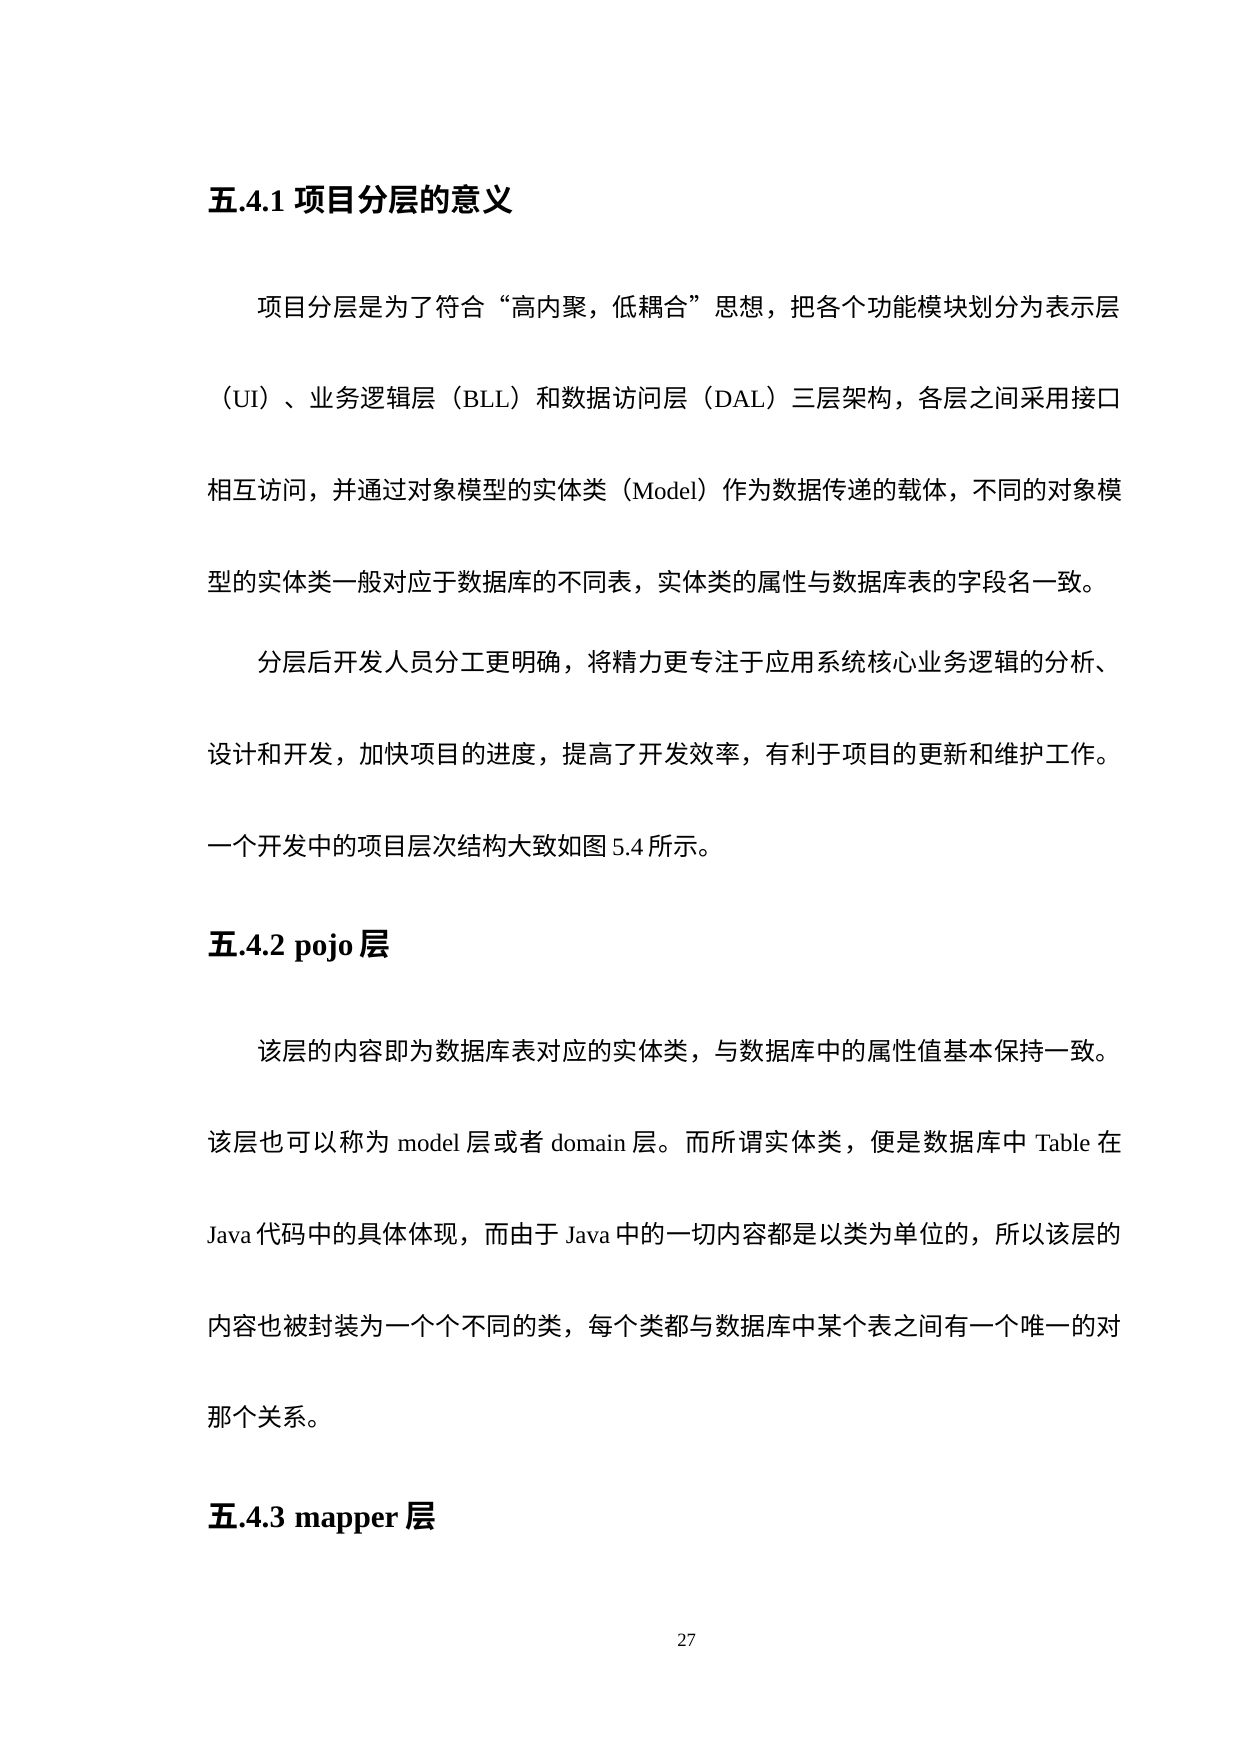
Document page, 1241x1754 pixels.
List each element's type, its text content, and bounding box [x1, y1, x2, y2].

text pojo层 [207, 908, 1122, 976]
text 项目分层是为了符合“高内聚，低耦合”思想，把各个功能模块划分为表示层（UI）、业务逻辑层（BLL）和数据访问层（DAL）三层架构，各层之间采用接口相互访问，并通过对象模型的实体类（Model）作为数据传递的载体，不同的对象模型的实体类一般对应于数据库的不同表，实体类的属性与数据库表的字段名一致。 [207, 271, 1122, 614]
text 该层的内容即为数据库表对应的实体类，与数据库中的属性值基本保持一致。该层也可以称为model层或者domain层。而所谓实体类，便是数据库中Table在Java代码中的具体体现，而由于Java中的一切内容都是以类为单位的，所以该层的内容也被封装为一个个不同的类，每个类都与数据库中某个表之间有一个唯一的对那个关系。 [207, 1015, 1122, 1450]
text 项目分层的意义 [207, 164, 1122, 232]
text 分层后开发人员分工更明确，将精力更专注于应用系统核心业务逻辑的分析、设计和开发，加快项目的进度，提高了开发效率，有利于项目的更新和维护工作。一个开发中的项目层次结构大致如图5.4所示。 [207, 627, 1122, 878]
text mapper层 [207, 1479, 1122, 1547]
